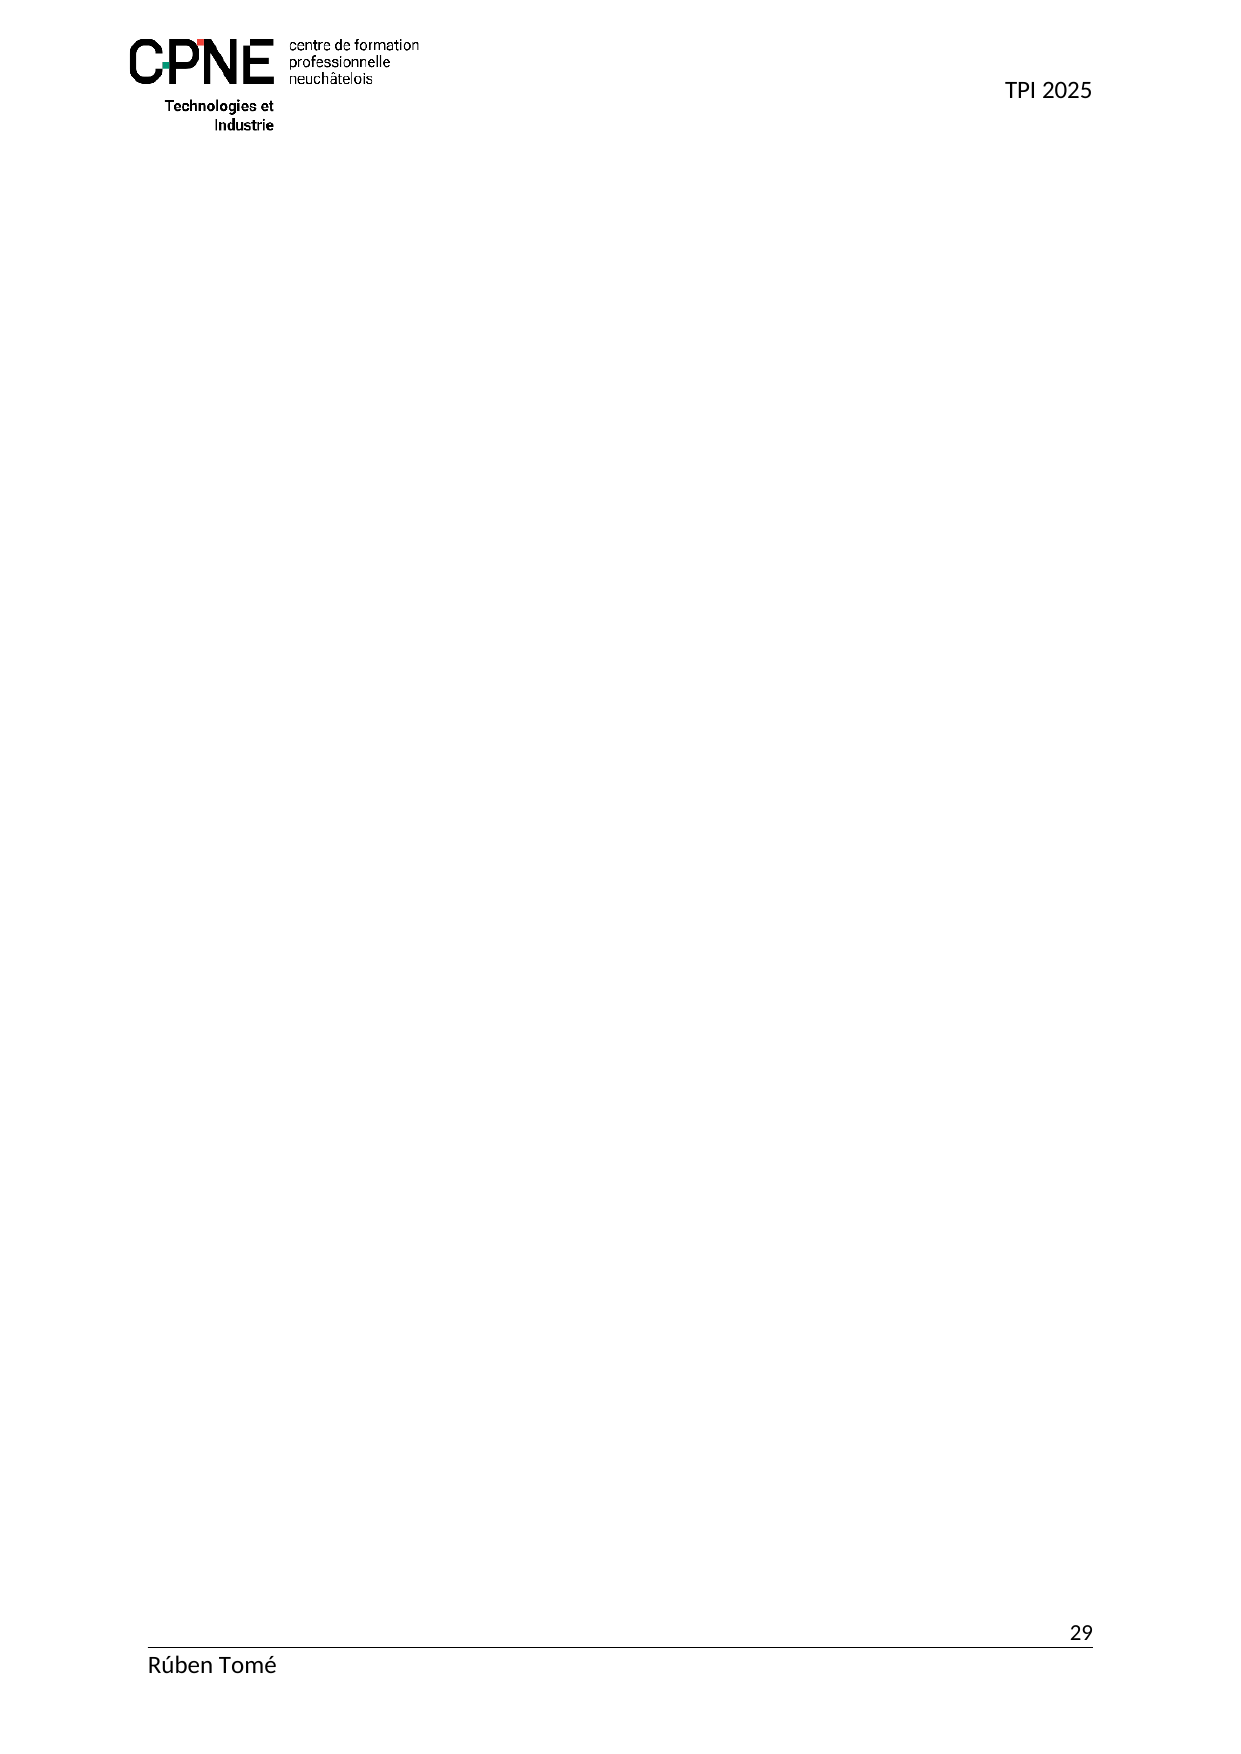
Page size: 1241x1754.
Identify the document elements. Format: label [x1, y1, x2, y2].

picture [129, 39, 419, 131]
